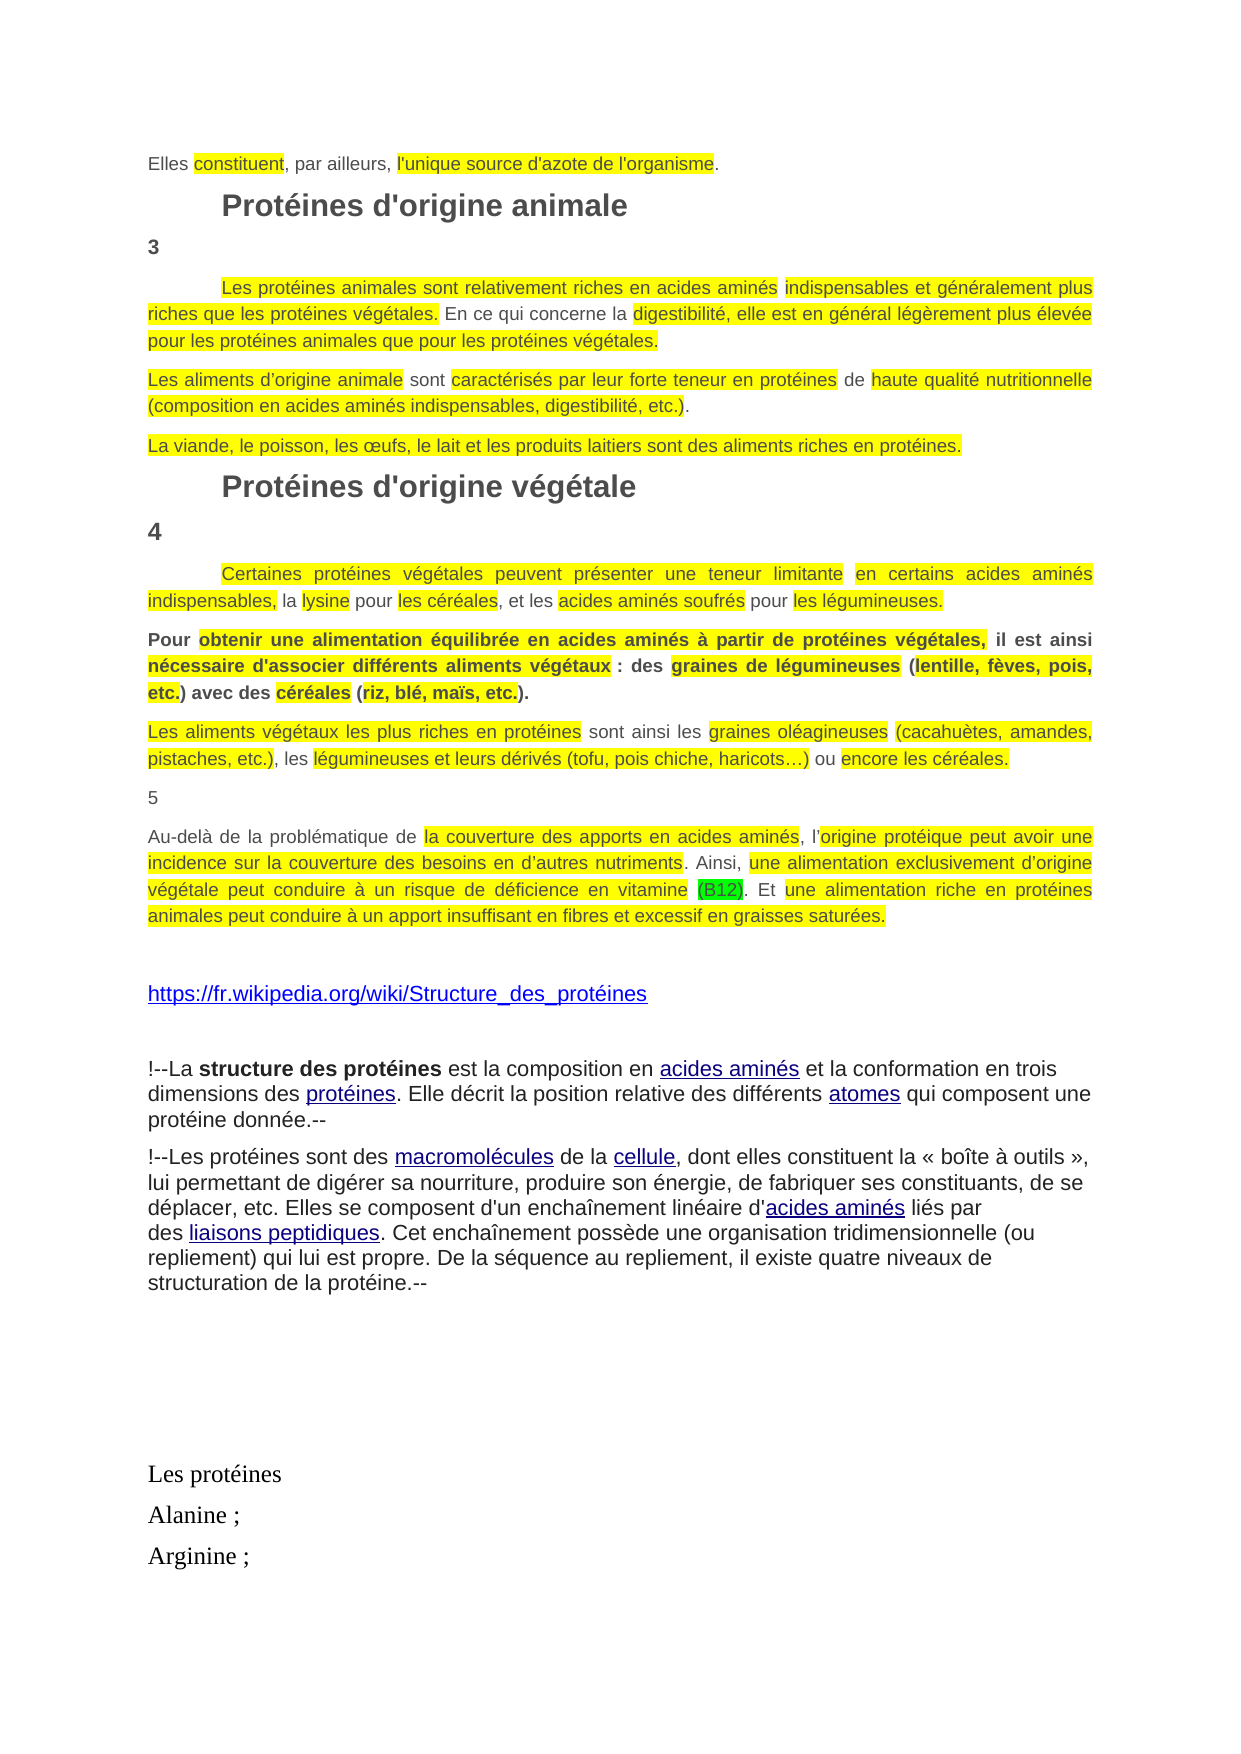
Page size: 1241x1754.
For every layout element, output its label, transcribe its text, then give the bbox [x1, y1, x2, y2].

text Protéines d'origine végétale [148, 468, 1093, 504]
text Protéines d'origine animale [148, 187, 1093, 223]
text Elles constituent, par ailleurs, l'unique source d'azote de l'organisme. [148, 148, 1093, 174]
text Les aliments d’origine animale sont caractérisés par leur forte teneur en protéines de haute qualité nutritionnelle (composition en acides aminés indispensables, digestibilité, etc.). [148, 364, 1093, 417]
text !--La structure des protéines est la composition en acides aminés et la conformation en trois dimensions des protéines. Elle décrit la position relative des différents atomes qui composent une protéine donnée.-- [148, 1056, 1093, 1132]
text 4 [148, 517, 1093, 546]
text Pour obtenir une alimentation équilibrée en acides aminés à partir de protéines végétales, il est ainsi nécessaire d'associer différents aliments végétaux : des graines de légumineuses (lentille, fèves, pois, etc.) avec des céréales (riz, blé, maïs, etc.). [148, 624, 1093, 703]
text Certaines protéines végétales peuvent présenter une teneur limitante en certains acides aminés indispensables, la lysine pour les céréales, et les acides aminés soufrés pour les légumineuses. [148, 558, 1093, 611]
text Les protéines animales sont relativement riches en acides aminés indispensables et généralement plus riches que les protéines végétales. En ce qui concerne la digestibilité, elle est en général légèrement plus élevée pour les protéines animales que pour les protéines végétales. [148, 272, 1093, 351]
text La viande, le poisson, les œufs, le lait et les produits laitiers sont des aliments riches en protéines. [148, 429, 1093, 456]
text Les aliments végétaux les plus riches en protéines sont ainsi les graines oléagineuses (cacahuètes, amandes, pistaches, etc.), les légumineuses et leurs dérivés (tofu, pois chiche, haricots…) ou encore les céréales. [148, 716, 1093, 769]
text 3 [148, 235, 1093, 259]
text 5 [148, 782, 1093, 808]
text Au-delà de la problématique de la couverture des apports en acides aminés, l’origine protéique peut avoir une incidence sur la couverture des besoins en d’autres nutriments. Ainsi, une alimentation exclusivement d’origine végétale peut conduire à un risque de déficience en vitamine (B12). Et une alimentation riche en protéines animales peut conduire à un apport insuffisant en fibres et excessif en graisses saturées. [148, 821, 1093, 927]
text !--Les protéines sont des macromolécules de la cellule, dont elles constituent la « boîte à outils », lui permettant de digérer sa nourriture, produire son énergie, de fabriquer ses constituants, de se déplacer, etc. Elles se composent d'un enchaînement linéaire d'acides aminés liés par des liaisons peptidiques. Cet enchaînement possède une organisation tridimensionnelle (ou repliement) qui lui est propre. De la séquence au repliement, il existe quatre niveaux de structuration de la protéine.-- [148, 1144, 1093, 1295]
text https://fr.wikipedia.org/wiki/Structure_des_protéines [148, 981, 1093, 1006]
